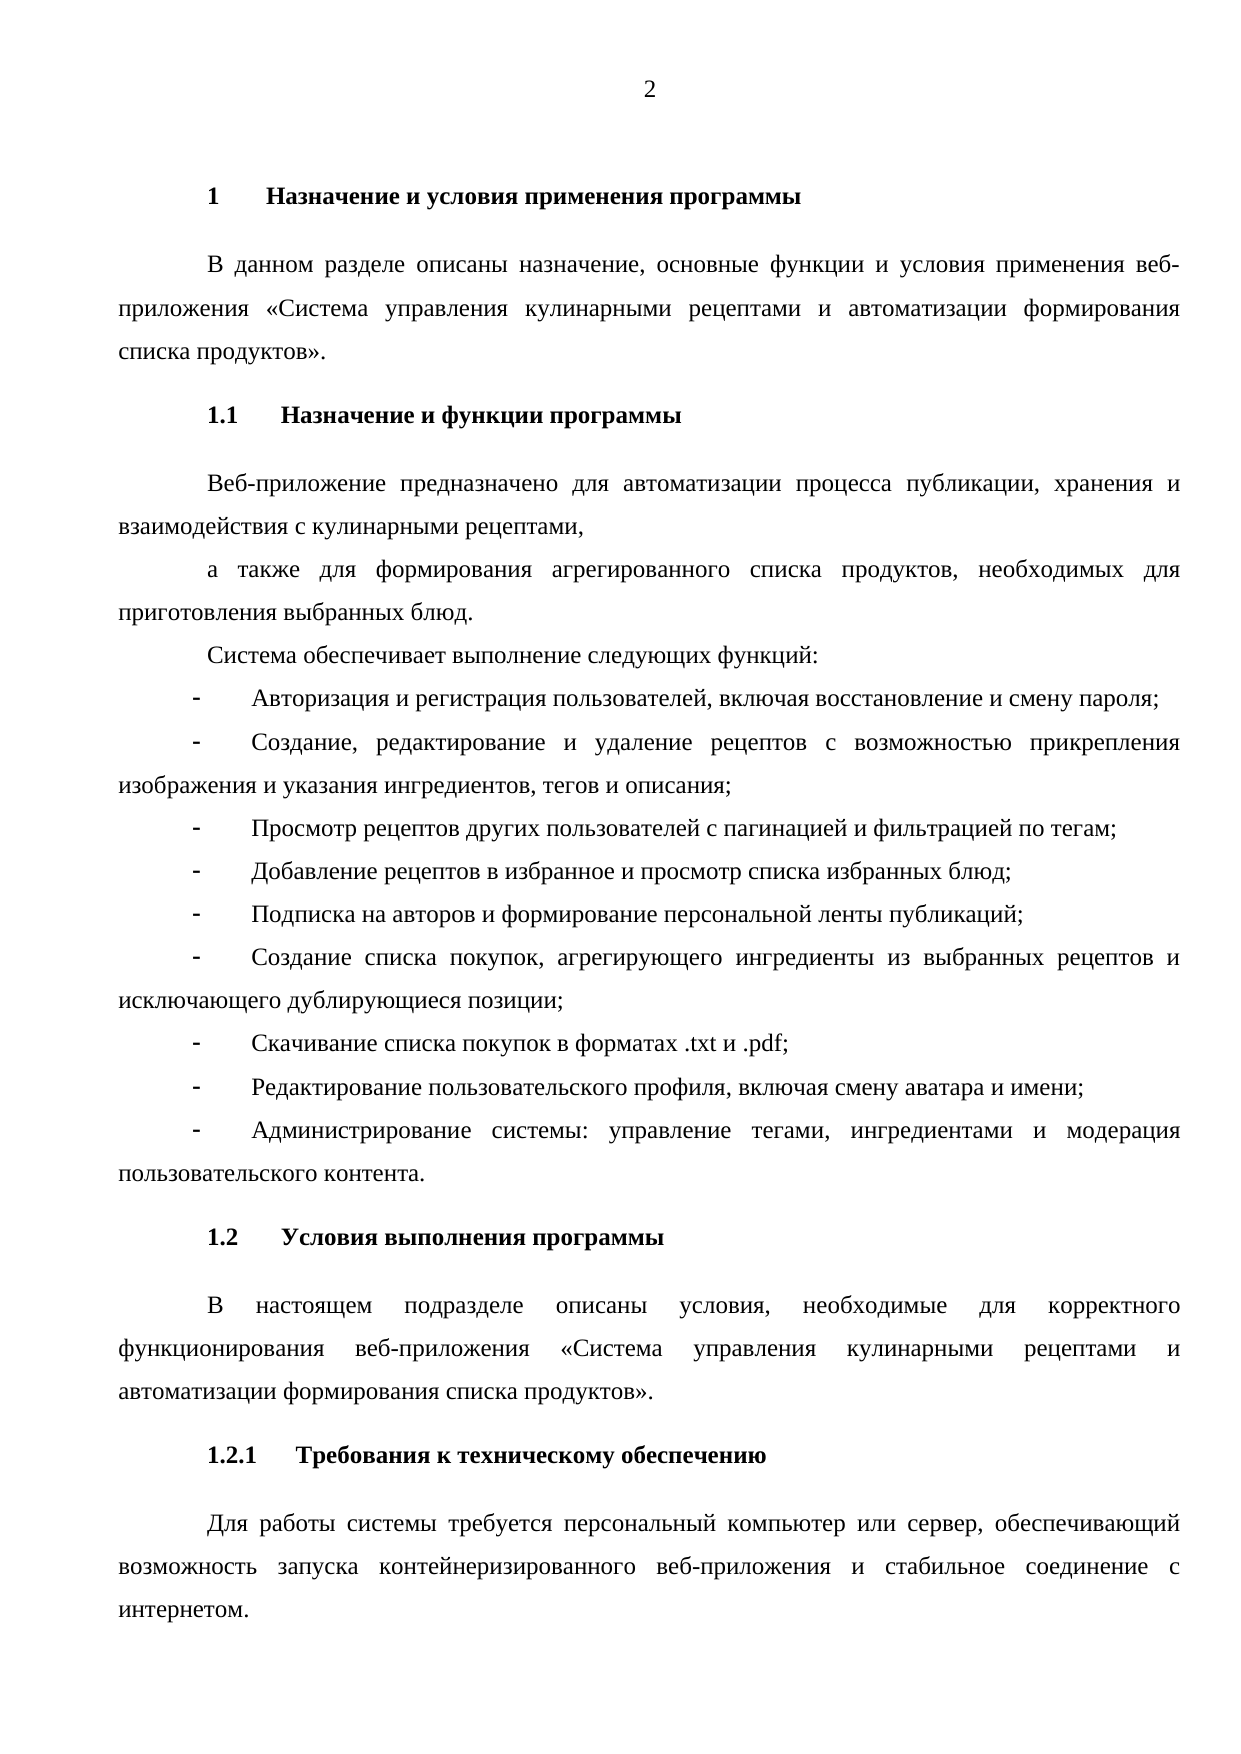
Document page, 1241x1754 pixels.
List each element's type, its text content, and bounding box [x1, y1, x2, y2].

list Редактирование пользовательского профиля, включая смену аватара и имени; [118, 1072, 1181, 1100]
list Авторизация и регистрация пользователей, включая восстановление и смену пароля; [118, 683, 1181, 712]
list Администрирование системы: управление тегами, ингредиентами и модерация пользовательского контента. [118, 1115, 1181, 1187]
list Подписка на авторов и формирование персональной ленты публикаций; [118, 899, 1181, 928]
list Создание списка покупок, агрегирующего ингредиенты из выбранных рецептов и исключающего дублирующиеся позиции; [118, 942, 1181, 1014]
subtitle Назначение и условия применения программы [118, 181, 1122, 210]
text Для работы системы требуется персональный компьютер или сервер, обеспечивающий возможность запуска контейнеризированного веб-приложения и стабильное соединение с интернетом. [118, 1508, 1181, 1623]
list Добавление рецептов в избранное и просмотр списка избранных блюд; [118, 856, 1181, 885]
list Просмотр рецептов других пользователей с пагинацией и фильтрацией по тегам; [118, 813, 1181, 842]
subtitle Условия выполнения программы [118, 1222, 1181, 1251]
subtitle Назначение и функции программы [118, 400, 1181, 428]
title Веб-приложение предназначено для автоматизации процесса публикации, хранения и взаимодействия с кулинарными рецептами, [118, 468, 1181, 540]
text В настоящем подразделе описаны условия, необходимые для корректного функционирования веб-приложения «Система управления кулинарными рецептами и автоматизации формирования списка продуктов». [118, 1290, 1181, 1405]
list Скачивание списка покупок в форматах .txt и .pdf; [118, 1028, 1181, 1057]
title Система обеспечивает выполнение следующих функций: [118, 640, 1181, 669]
title а также для формирования агрегированного списка продуктов, необходимых для приготовления выбранных блюд. [118, 554, 1181, 626]
list Создание, редактирование и удаление рецептов с возможностью прикрепления изображения и указания ингредиентов, тегов и описания; [118, 727, 1181, 798]
subtitle Требования к техническому обеспечению [118, 1440, 1181, 1469]
title В данном разделе описаны назначение, основные функции и условия применения веб-приложения «Система управления кулинарными рецептами и автоматизации формирования списка продуктов». [118, 249, 1181, 364]
